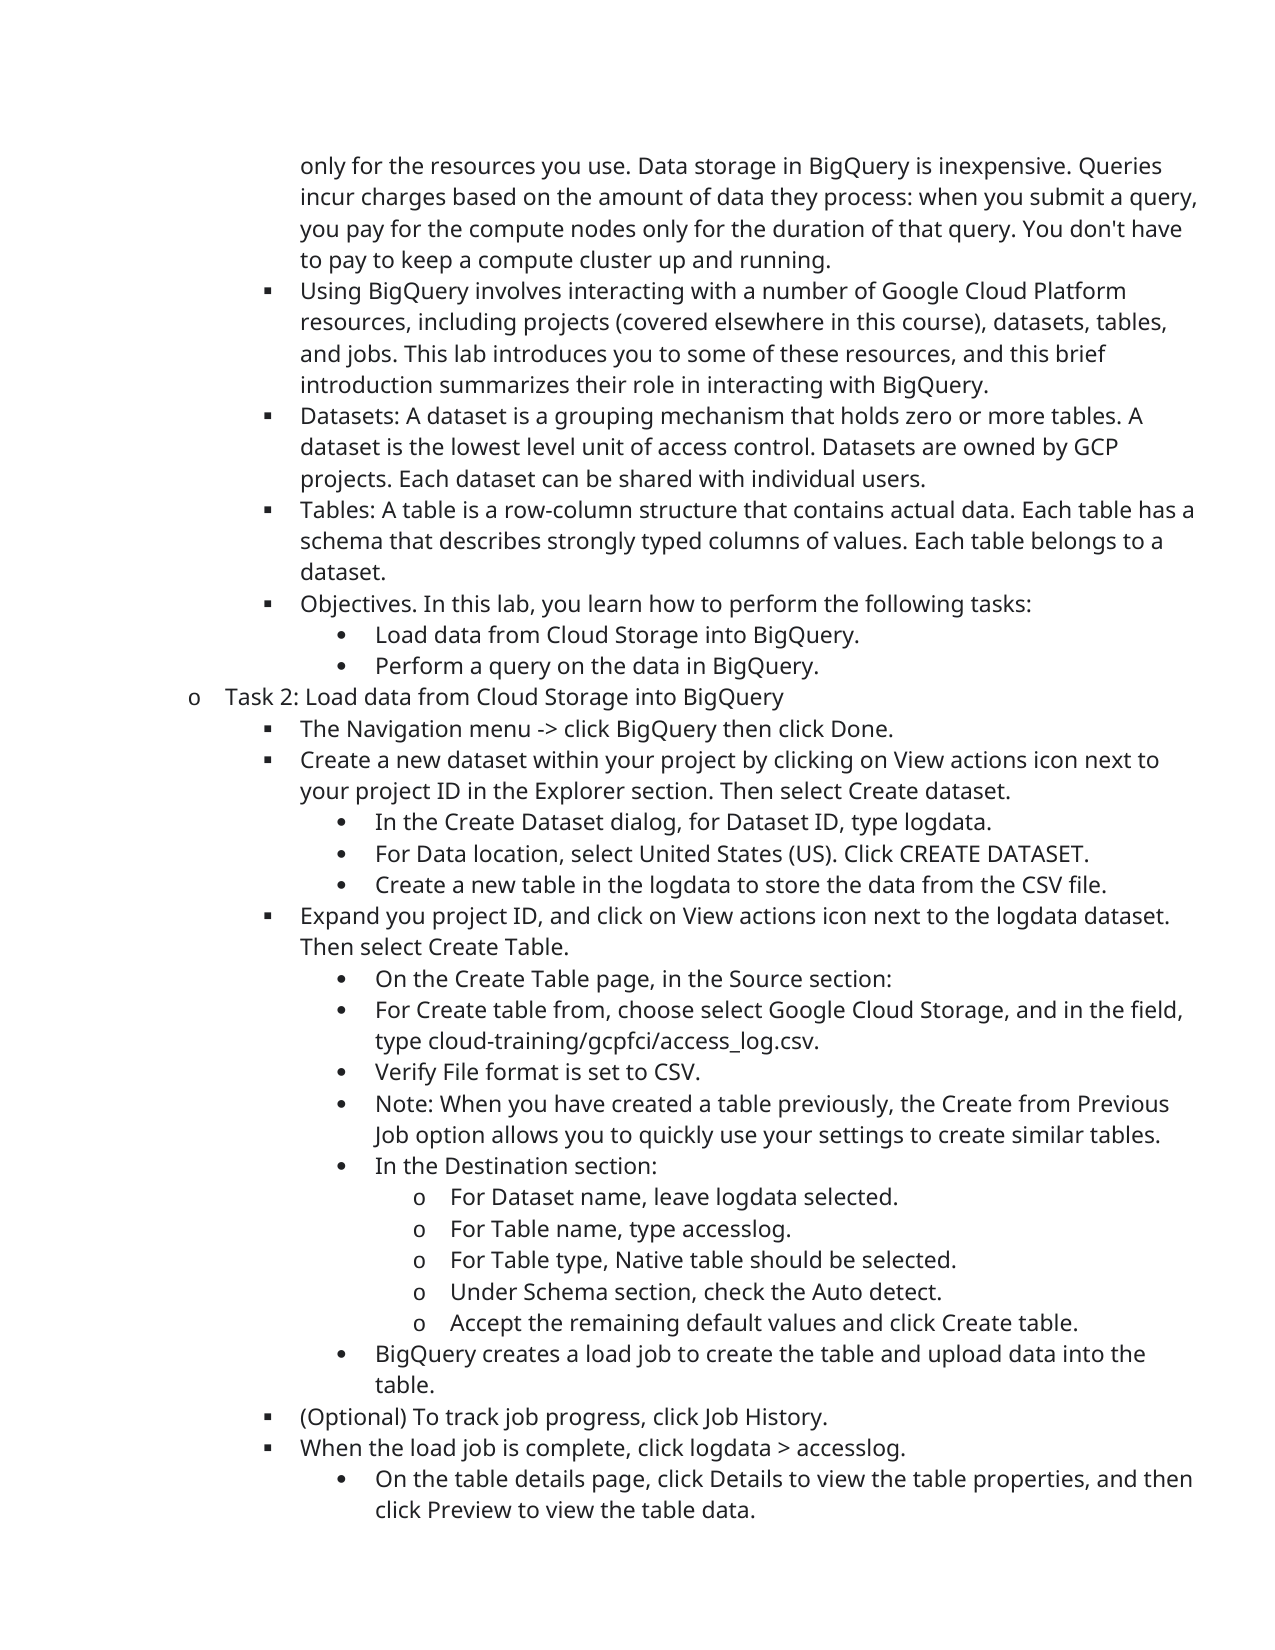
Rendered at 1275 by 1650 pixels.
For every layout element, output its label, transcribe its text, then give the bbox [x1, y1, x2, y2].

list Datasets: A dataset is a grouping mechanism that holds zero or more tables. A dataset is the lowest level unit of access control. Datasets are owned by GCP projects. Each dataset can be shared with individual users. [262, 400, 1209, 494]
list Expand you project ID, and click on View actions icon next to the logdata dataset. Then select Create Table. [262, 900, 1209, 963]
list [262, 150, 1209, 275]
list In the Destination section: [337, 1150, 1209, 1181]
list Task 2: Load data from Cloud Storage into BigQuery [187, 681, 1209, 713]
list Load data from Cloud Storage into BigQuery. [337, 619, 1209, 650]
list Create a new dataset within your project by clicking on View actions icon next to your project ID in the Explorer section. Then select Create dataset. [262, 744, 1209, 806]
list Create a new table in the logdata to store the data from the CSV file. [337, 869, 1209, 900]
list When the load job is complete, click logdata > accesslog. [262, 1432, 1209, 1463]
list Tables: A table is a row-column structure that contains actual data. Each table has a schema that describes strongly typed columns of values. Each table belongs to a dataset. [262, 494, 1209, 587]
list Using BigQuery involves interacting with a number of Google Cloud Platform resources, including projects (covered elsewhere in this course), datasets, tables, and jobs. This lab introduces you to some of these resources, and this brief introduction summarizes their role in interacting with BigQuery. [262, 275, 1209, 400]
list The Navigation menu -> click BigQuery then click Done. [262, 713, 1209, 744]
list Verify File format is set to CSV. [337, 1056, 1209, 1088]
list For Create table from, choose select Google Cloud Storage, and in the field, type cloud-training/gcpfci/access_log.csv. [337, 994, 1209, 1056]
list For Table type, Native table should be selected. [412, 1244, 1209, 1275]
list On the Create Table page, in the Source section: [337, 963, 1209, 994]
list Note: When you have created a table previously, the Create from Previous Job option allows you to quickly use your settings to create similar tables. [337, 1088, 1209, 1150]
list For Table name, type accesslog. [412, 1213, 1209, 1244]
list Objectives. In this lab, you learn how to perform the following tasks: [262, 587, 1209, 619]
list Accept the remaining default values and click Create table. [412, 1307, 1209, 1338]
list (Optional) To track job progress, click Job History. [262, 1401, 1209, 1432]
list On the table details page, click Details to view the table properties, and then click Preview to view the table data. [337, 1463, 1209, 1526]
list BigQuery creates a load job to create the table and upload data into the table. [337, 1338, 1209, 1401]
list For Data location, select United States (US). Click CREATE DATASET. [337, 838, 1209, 869]
list Under Schema section, check the Auto detect. [412, 1275, 1209, 1307]
list In the Create Dataset dialog, for Dataset ID, type logdata. [337, 806, 1209, 838]
list For Dataset name, leave logdata selected. [412, 1181, 1209, 1213]
list Perform a query on the data in BigQuery. [337, 650, 1209, 681]
